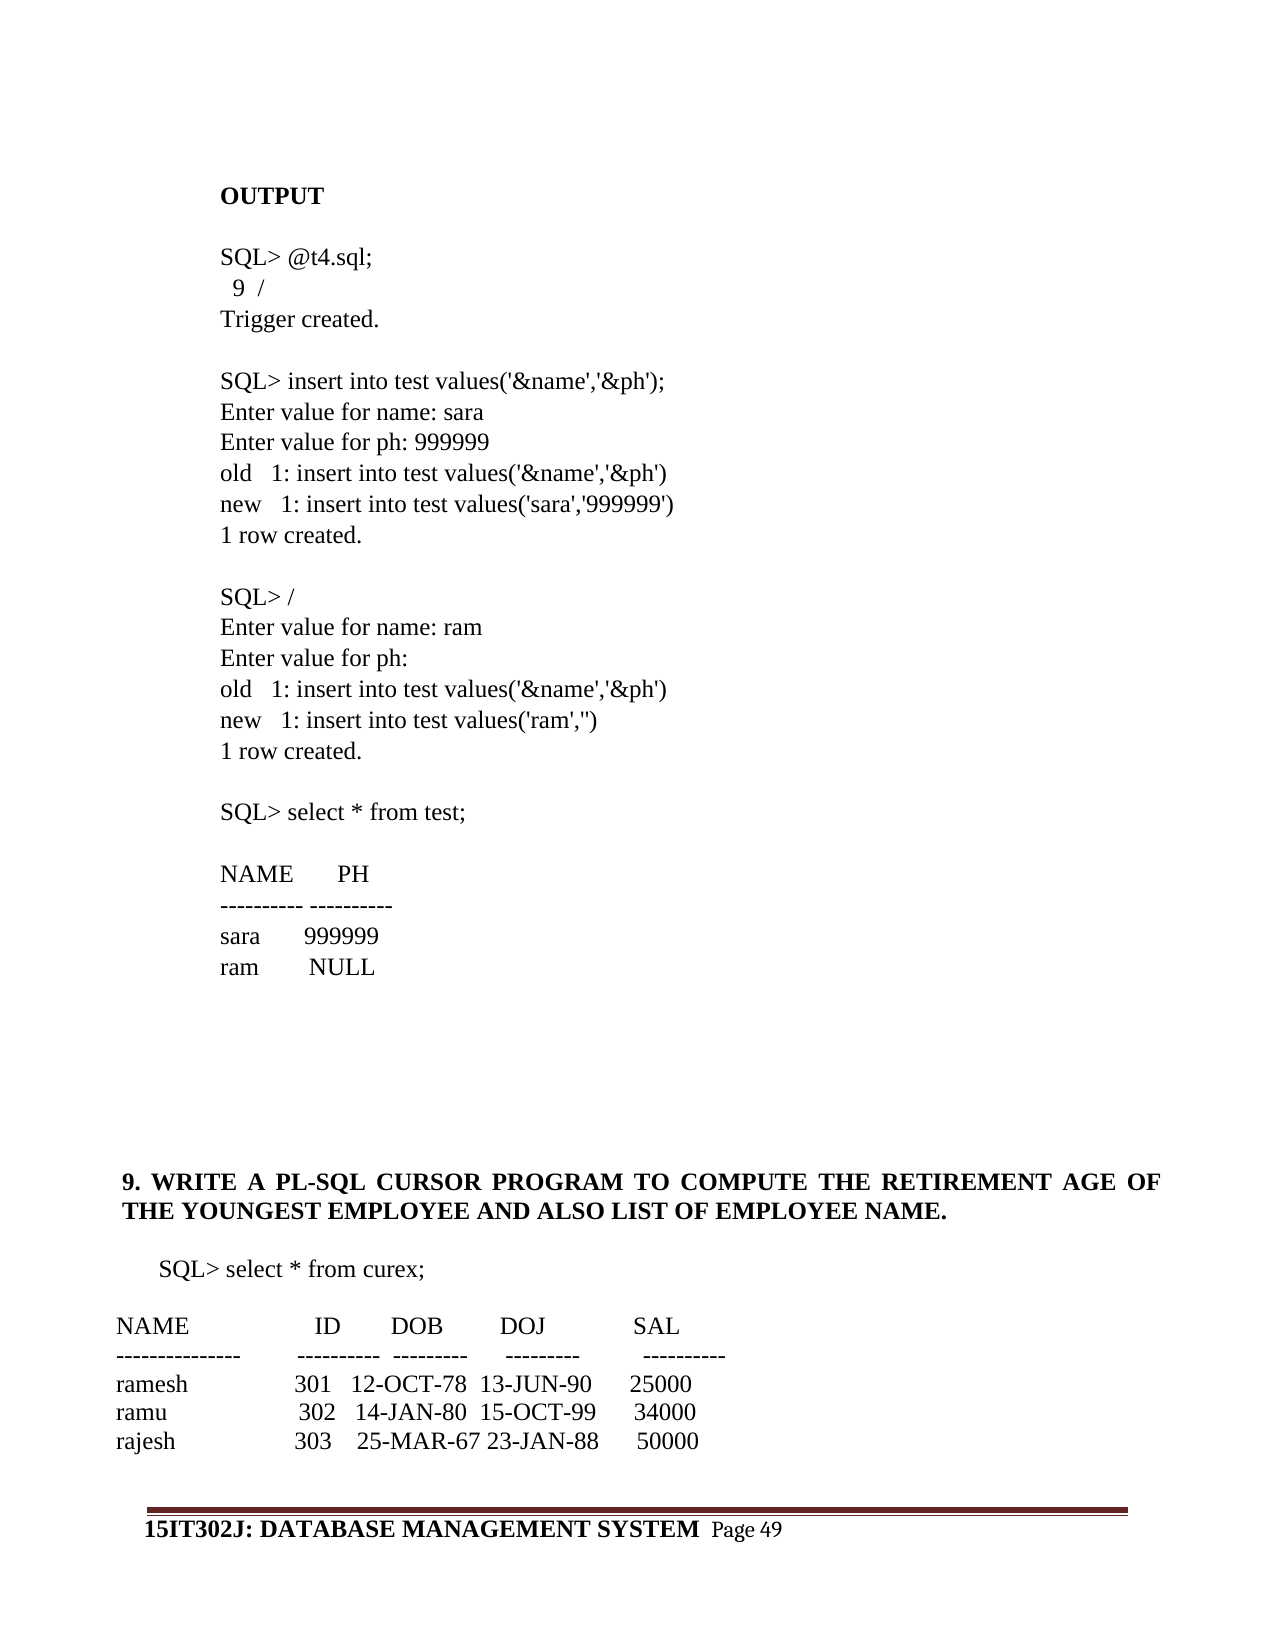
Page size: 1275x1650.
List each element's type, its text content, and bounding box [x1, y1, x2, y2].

text Enter value for ph: 999999 [117, 427, 1161, 456]
text old 1: insert into test values('&name','&ph') [117, 674, 1161, 703]
text 9. WRITE A PL-SQL CURSOR PROGRAM TO COMPUTE THE RETIREMENT AGE OF THE YOUNGEST EMPLOYEE AND ALSO LIST OF EMPLOYEE NAME. [122, 1167, 1162, 1225]
text OUTPUT [117, 181, 1161, 209]
text rajesh 303 25-MAR-67 23-JAN-88 50000 [116, 1426, 1161, 1455]
text SQL> select * from curex; [158, 1254, 1161, 1282]
text ---------- ---------- [117, 890, 1161, 919]
text Trigger created. [117, 304, 1161, 333]
text sara 999999 [117, 921, 1161, 949]
text SQL> / [117, 582, 1161, 610]
text Enter value for name: ram [117, 612, 1161, 641]
text Enter value for name: sara [117, 397, 1161, 425]
text --------------- ---------- --------- --------- ---------- [116, 1340, 1161, 1369]
text 1 row created. [117, 520, 1161, 549]
text new 1: insert into test values('sara','999999') [117, 489, 1161, 518]
text NAME PH [117, 859, 1161, 888]
text 9 / [117, 273, 1161, 302]
text SQL> @t4.sql; [117, 242, 1161, 271]
text ramesh 301 12-OCT-78 13-JUN-90 25000 [116, 1369, 1161, 1397]
text ramu 302 14-JAN-80 15-OCT-99 34000 [116, 1397, 1161, 1426]
text NAME ID DOB DOJ SAL [116, 1311, 1161, 1340]
text SQL> insert into test values('&name','&ph'); [117, 366, 1161, 394]
text ram NULL [117, 952, 1161, 980]
text SQL> select * from test; [117, 797, 1161, 826]
text Enter value for ph: [117, 643, 1161, 672]
text new 1: insert into test values('ram','') [117, 705, 1161, 734]
text 1 row created. [117, 736, 1161, 764]
text old 1: insert into test values('&name','&ph') [117, 458, 1161, 487]
